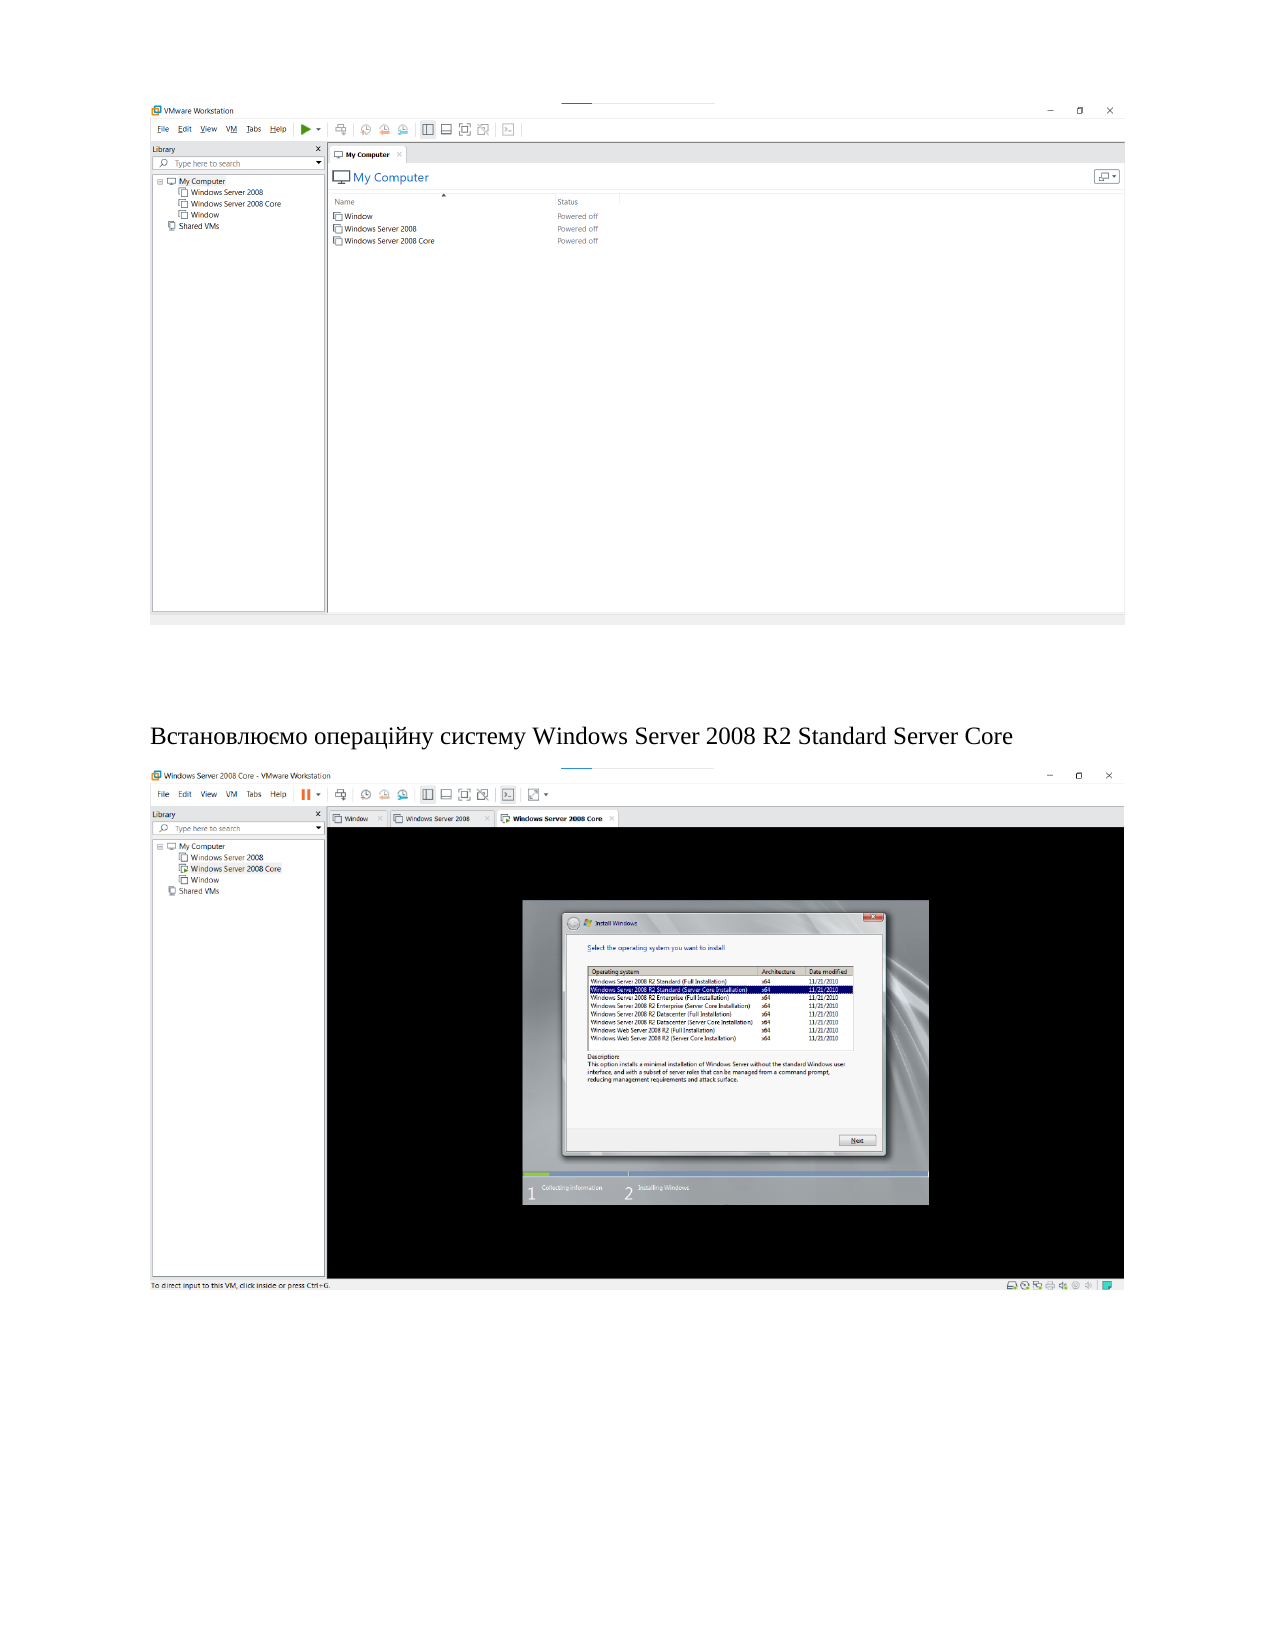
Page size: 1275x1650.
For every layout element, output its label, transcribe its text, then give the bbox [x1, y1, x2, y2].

picture [150, 103, 1125, 625]
picture [150, 768, 1124, 1290]
text Встановлюємо операційну систему Windows Server 2008 R2 Standard Server Core [150, 721, 1125, 750]
